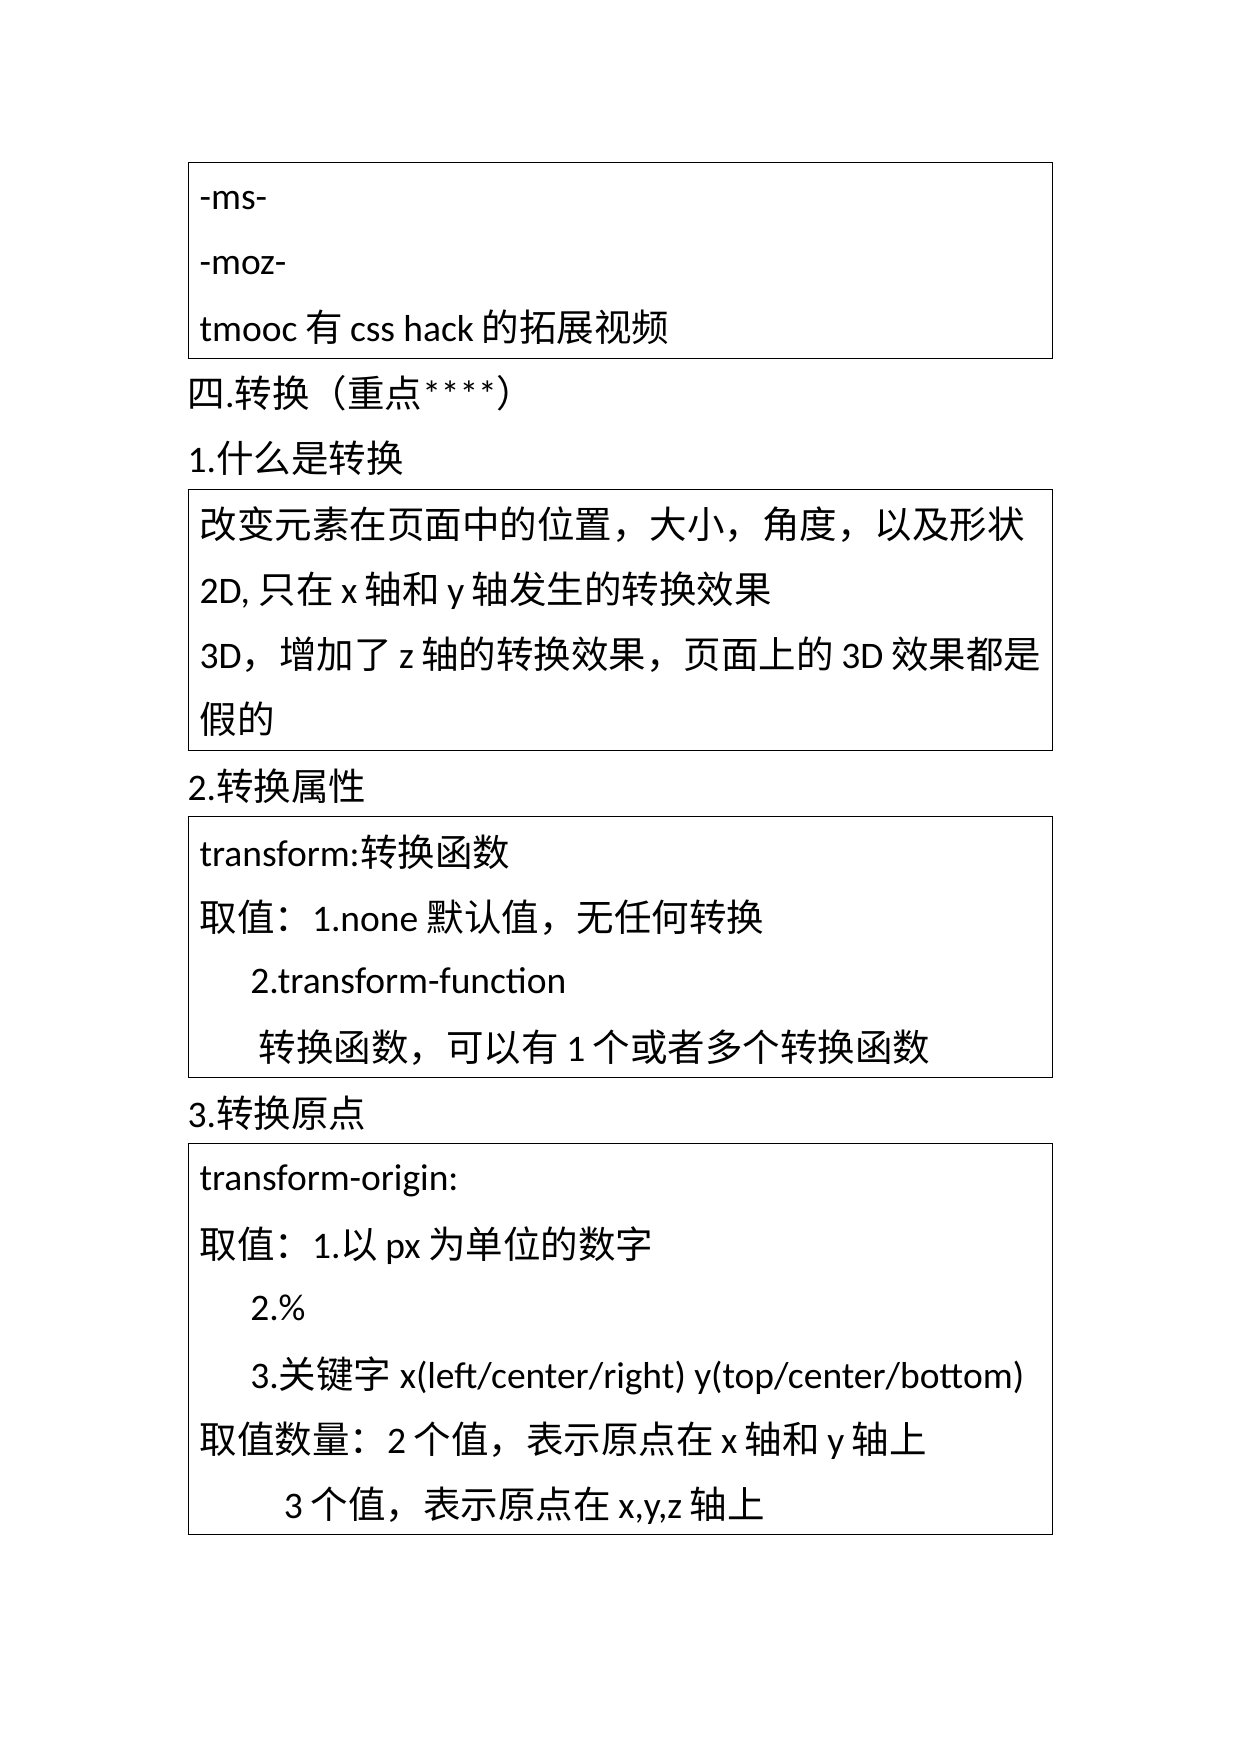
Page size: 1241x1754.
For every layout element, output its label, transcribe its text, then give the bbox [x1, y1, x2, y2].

text 1.什么是转换 [187, 424, 1053, 489]
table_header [189, 163, 1052, 358]
table_header transform:转换函数 取值：1.none 默认值，无任何转换 2.transform-function 转换函数，可以有1个或者多个转换函数 [189, 817, 1052, 1077]
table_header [189, 1144, 1052, 1534]
text 2.转换属性 [187, 751, 1053, 816]
table_header 改变元素在页面中的位置，大小，角度，以及形状 2D, 只在x轴和y轴发生的转换效果 3D，增加了z轴的转换效果，页面上的3D效果都是假的 [189, 490, 1052, 750]
text 3.转换原点 [187, 1078, 1053, 1143]
text 四.转换（重点****） [187, 359, 1053, 424]
